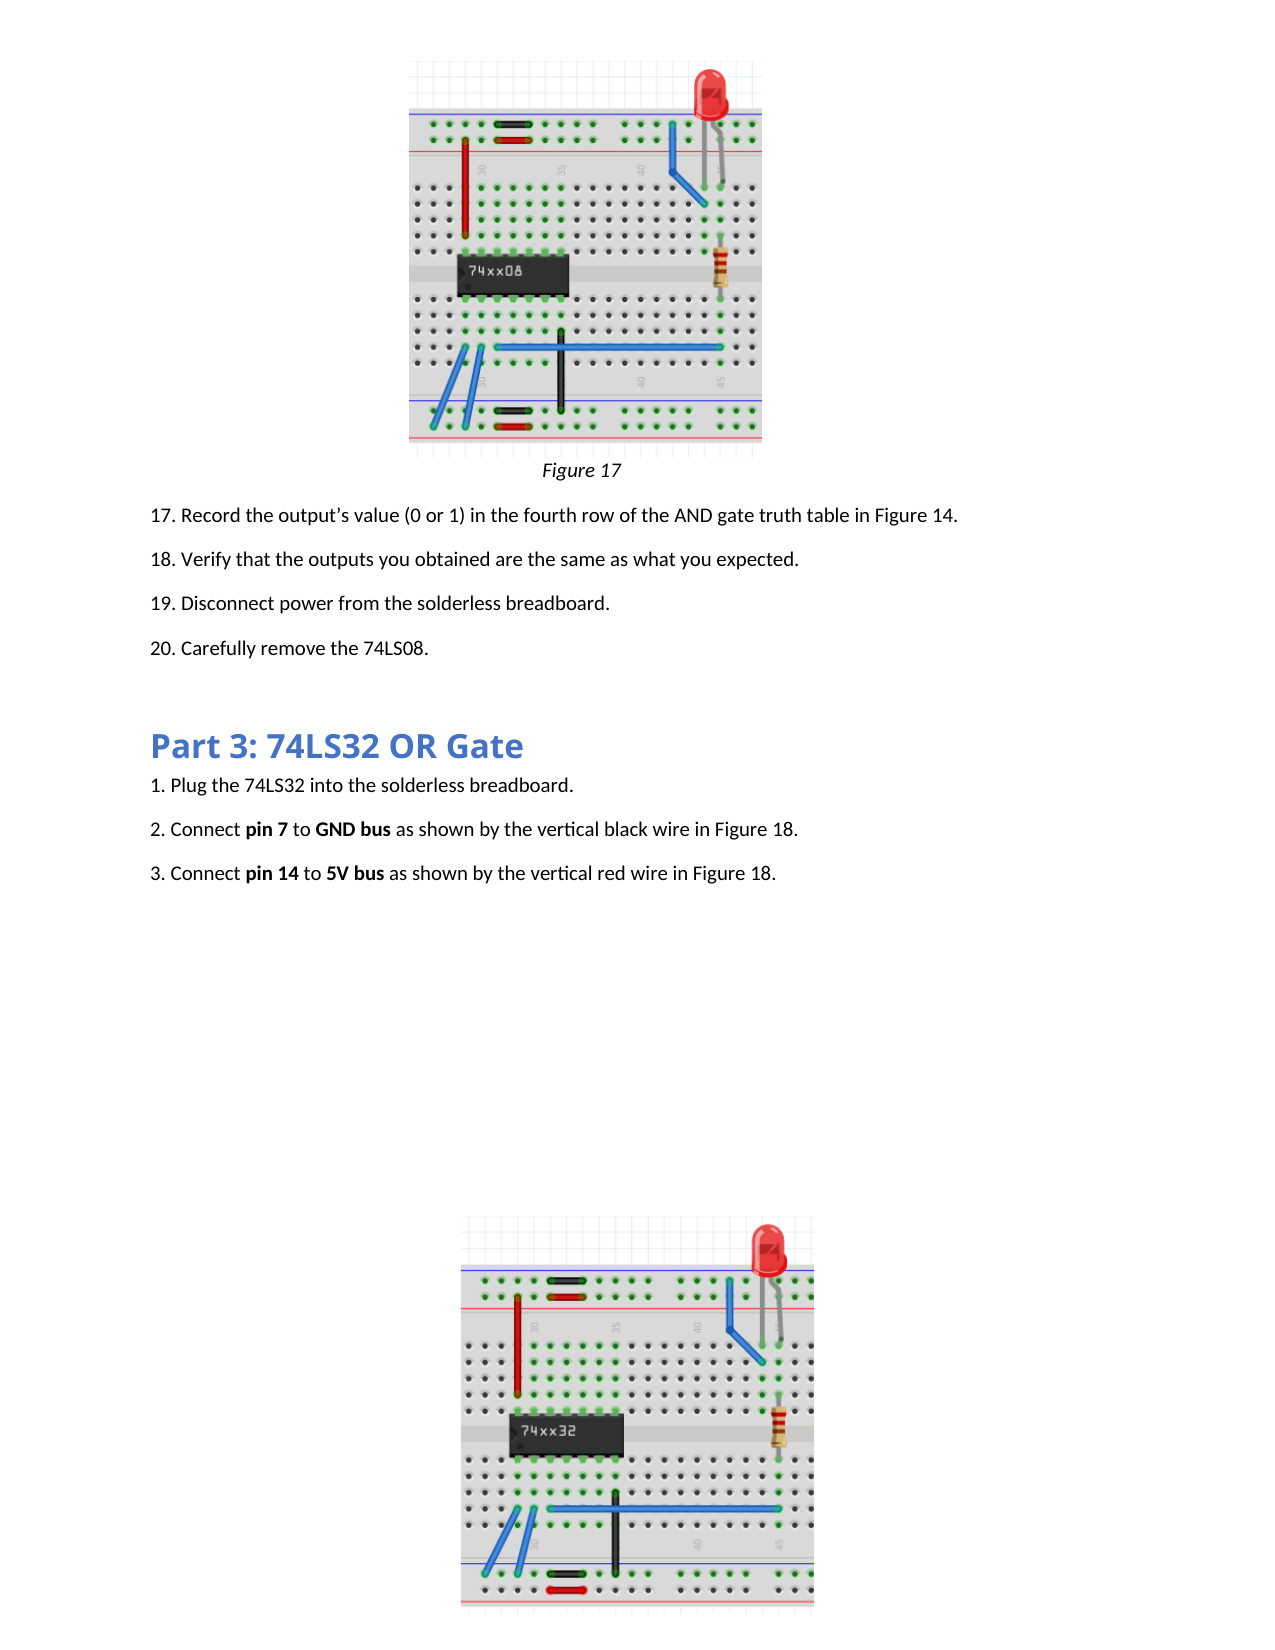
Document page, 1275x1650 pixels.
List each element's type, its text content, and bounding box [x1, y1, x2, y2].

text 17. Record the output’s value (0 or 1) in the fourth row of the AND gate truth table in Figure 14. [150, 502, 1125, 528]
subtitle Part 3: 74LS32 OR Gate [150, 723, 1125, 768]
picture [409, 61, 762, 458]
picture [460, 1216, 815, 1614]
text 3. Connect pin 14 to 5V bus as shown by the vertical red wire in Figure 18. [150, 860, 1125, 885]
text 19. Disconnect power from the solderless breadboard. [150, 591, 1125, 616]
text 2. Connect pin 7 to GND bus as shown by the vertical black wire in Figure 18. [150, 816, 1125, 841]
text 18. Verify that the outputs you obtained are the same as what you expected. [150, 547, 1125, 572]
text 1. Plug the 74LS32 into the solderless breadboard. [150, 772, 1125, 797]
text 20. Carefully remove the 74LS08. [150, 635, 1125, 660]
